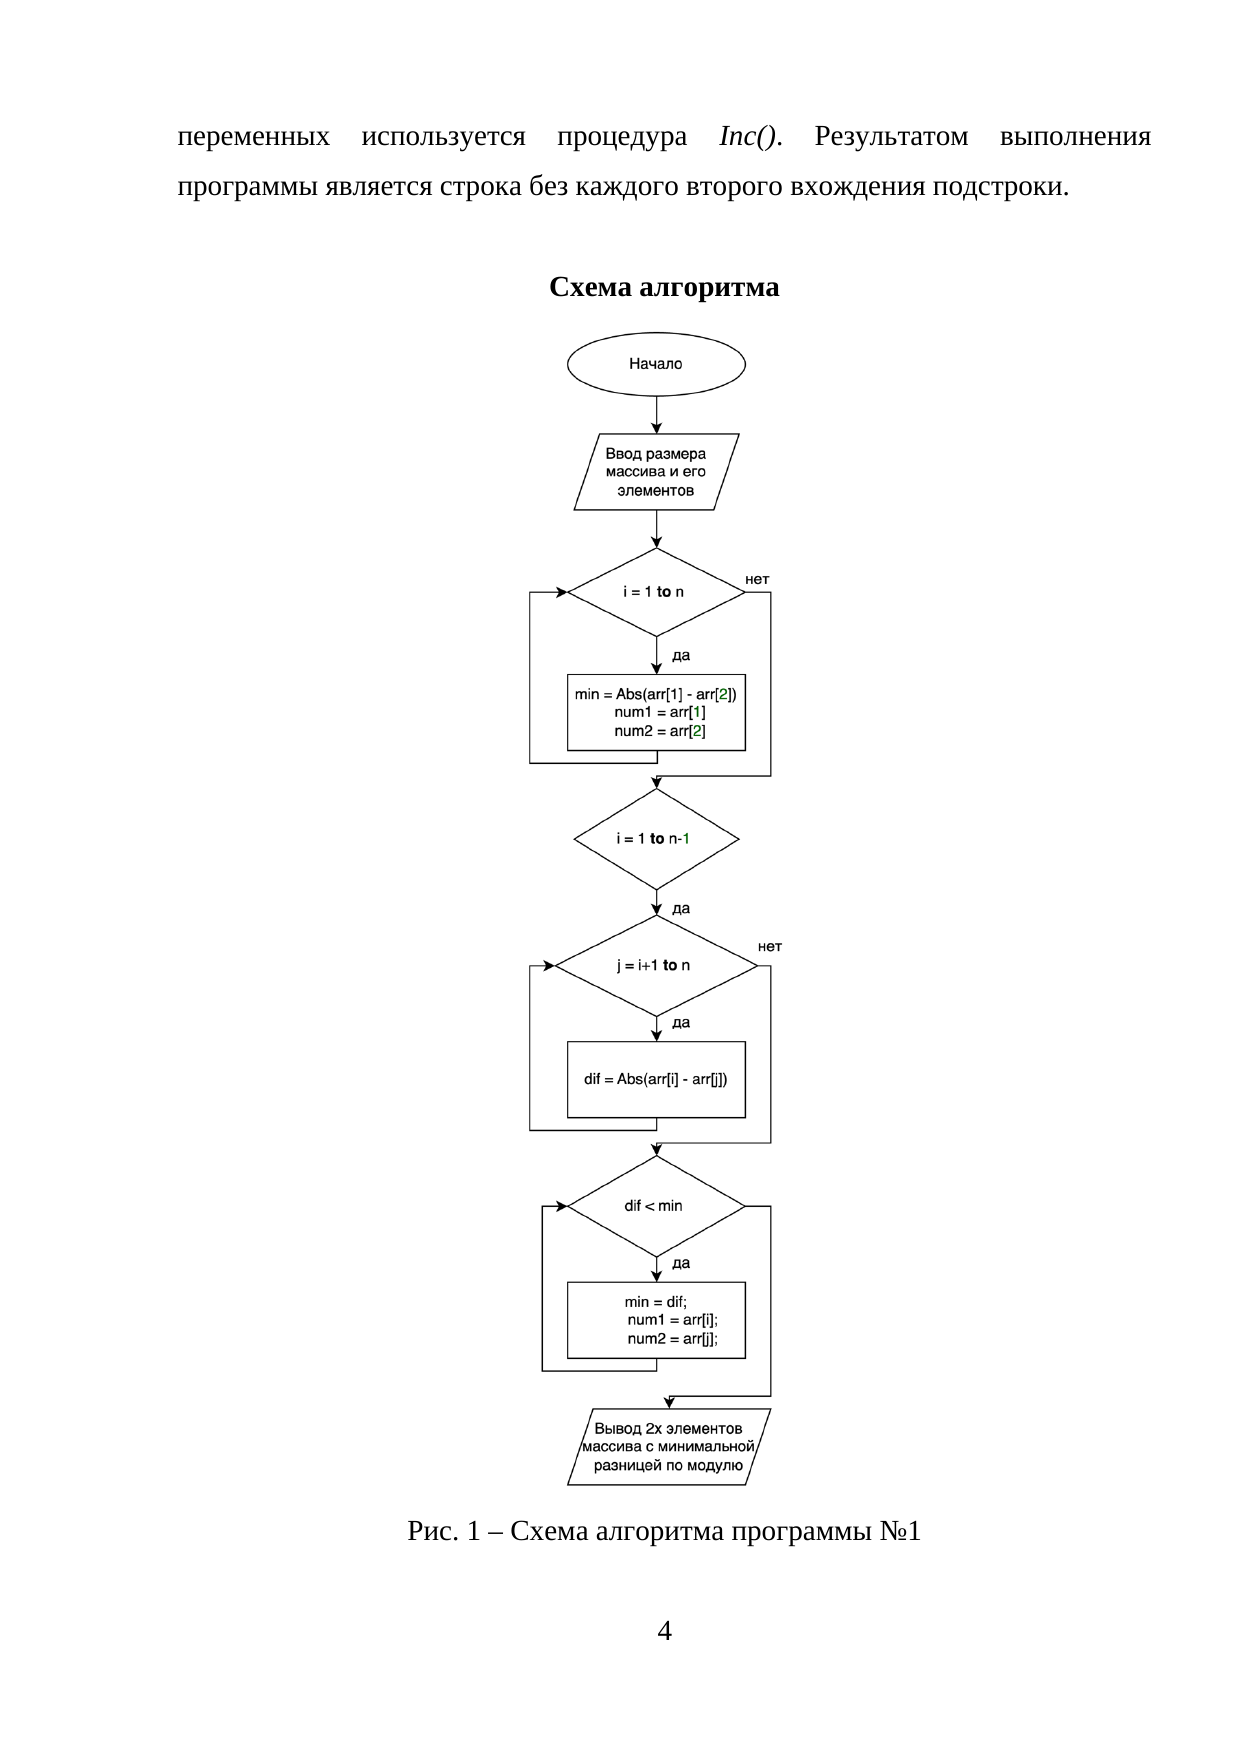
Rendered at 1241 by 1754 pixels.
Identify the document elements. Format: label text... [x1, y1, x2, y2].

list Схема алгоритма [177, 269, 1152, 303]
picture [507, 319, 822, 1498]
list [177, 118, 1152, 202]
list Рис. 1 – Схема алгоритма программы №1 [177, 1513, 1152, 1547]
